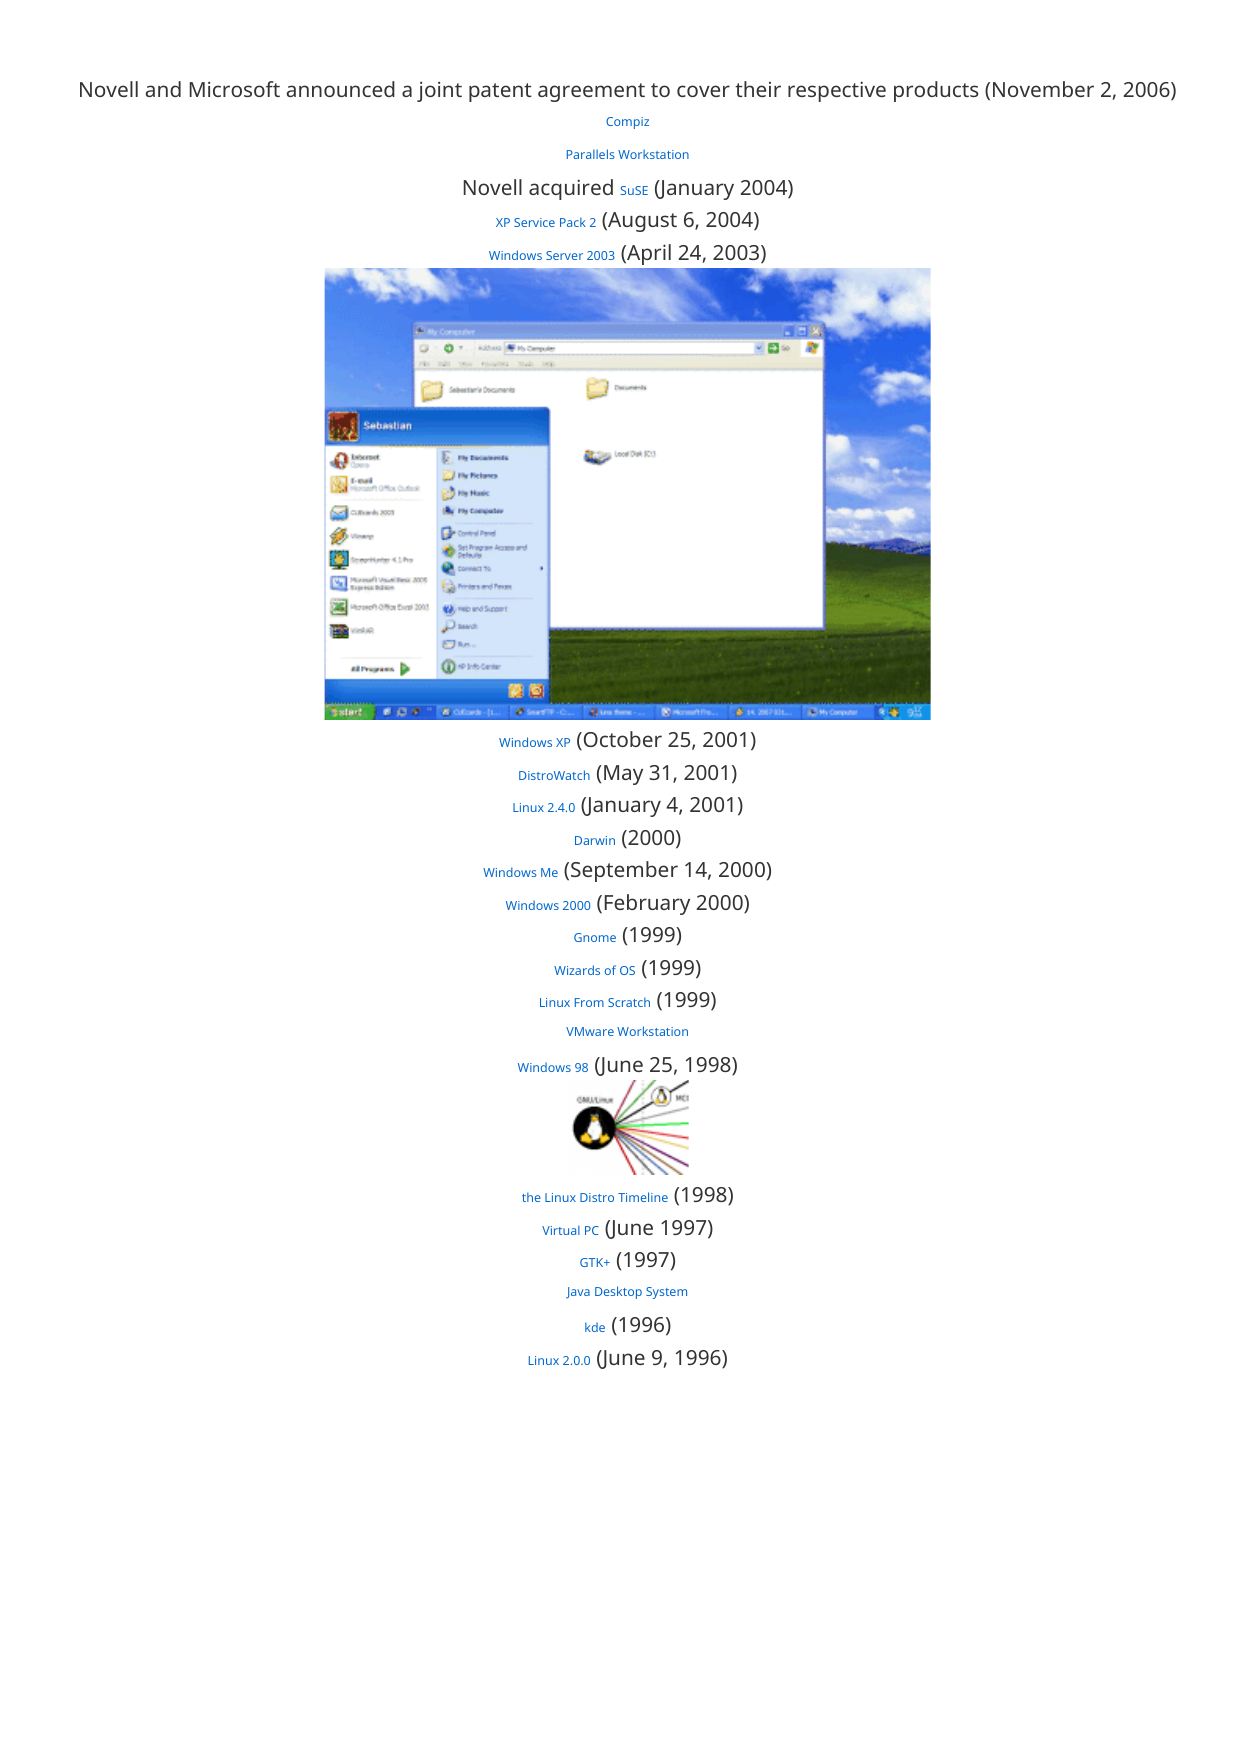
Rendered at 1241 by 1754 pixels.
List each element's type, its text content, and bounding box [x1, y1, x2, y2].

text Novell and Microsoft announced a joint patent agreement to cover their respective products (November 2, 2006) [74, 73, 1181, 106]
text Linux 2.4.0 (January 4, 2001) [74, 788, 1181, 821]
text Darwin (2000) [74, 821, 1181, 853]
text Linux 2.0.0 (June 9, 1996) [74, 1341, 1181, 1373]
text Virtual PC (June 1997) [74, 1211, 1181, 1243]
text Windows Me (September 14, 2000) [74, 853, 1181, 886]
text Windows 98 (June 25, 1998) [74, 1048, 1181, 1081]
text Linux From Scratch (1999) [74, 983, 1181, 1016]
text Windows Server 2003 (April 24, 2003) [74, 236, 1181, 268]
text Windows XP (October 25, 2001) [74, 723, 1181, 756]
text VMware Workstation [74, 1016, 1181, 1048]
text the Linux Distro Timeline (1998) [74, 1178, 1181, 1211]
text Gnome (1999) [74, 918, 1181, 951]
text Compiz [74, 106, 1181, 138]
text kde (1996) [74, 1308, 1181, 1341]
picture [566, 1080, 689, 1175]
picture [324, 268, 931, 720]
text Novell acquired SuSE (January 2004) [74, 171, 1181, 203]
text DistroWatch (May 31, 2001) [74, 756, 1181, 788]
text XP Service Pack 2 (August 6, 2004) [74, 203, 1181, 236]
text Windows 2000 (February 2000) [74, 886, 1181, 918]
text Parallels Workstation [74, 138, 1181, 171]
text GTK+ (1997) [74, 1243, 1181, 1276]
text Wizards of OS (1999) [74, 951, 1181, 983]
text Java Desktop System [74, 1276, 1181, 1308]
